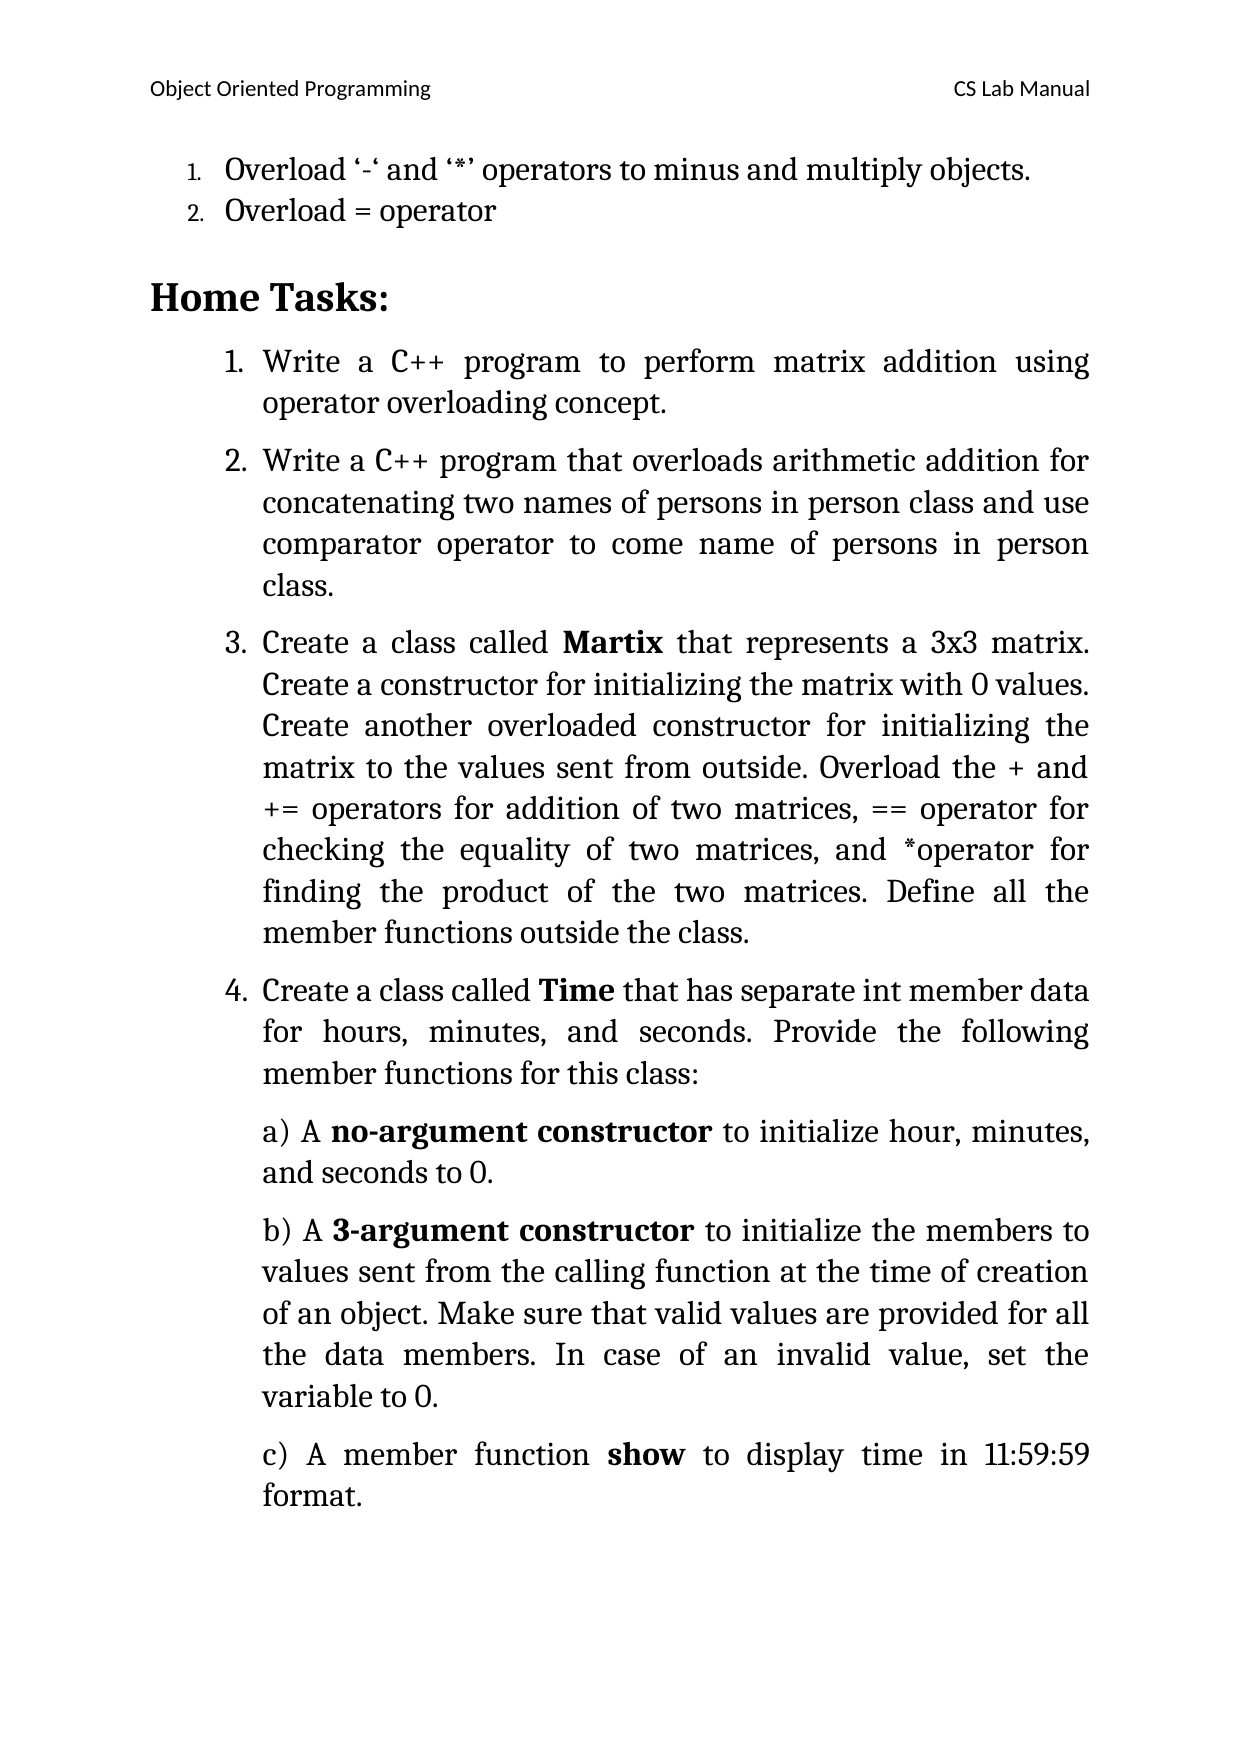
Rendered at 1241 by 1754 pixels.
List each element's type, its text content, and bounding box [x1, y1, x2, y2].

list Overload = operator [187, 191, 1090, 230]
text c) A member function show to display time in 11:59:59 format. [262, 1435, 1090, 1515]
list Create a class called Time that has separate int member data for hours, minutes, and seconds. Provide the following member functions for this class: [225, 971, 1090, 1092]
list Write a C++ program that overloads arithmetic addition for concatenating two names of persons in person class and use comparator operator to come name of persons in person class. [225, 442, 1090, 604]
text b) A 3-argument constructor to initialize the members to values sent from the calling function at the time of creation of an object. Make sure that valid values are provided for all the data members. In case of an invalid value, set the variable to 0. [262, 1212, 1090, 1415]
text a) A no-argument constructor to initialize hour, minutes, and seconds to 0. [262, 1112, 1090, 1192]
list Write a C++ program to perform matrix addition using operator overloading concept. [225, 342, 1090, 422]
text Home Tasks: [150, 274, 1090, 322]
list Create a class called Martix that represents a 3x3 matrix. Create a constructor for initializing the matrix with 0 values. Create another overloaded constructor for initializing the matrix to the values sent from outside. Overload the + and += operators for addition of two matrices, == operator for checking the equality of two matrices, and *operator for finding the product of the two matrices. Define all the member functions outside the class. [225, 624, 1090, 952]
list Overload ‘-‘ and ‘*’ operators to minus and multiply objects. [187, 150, 1090, 188]
